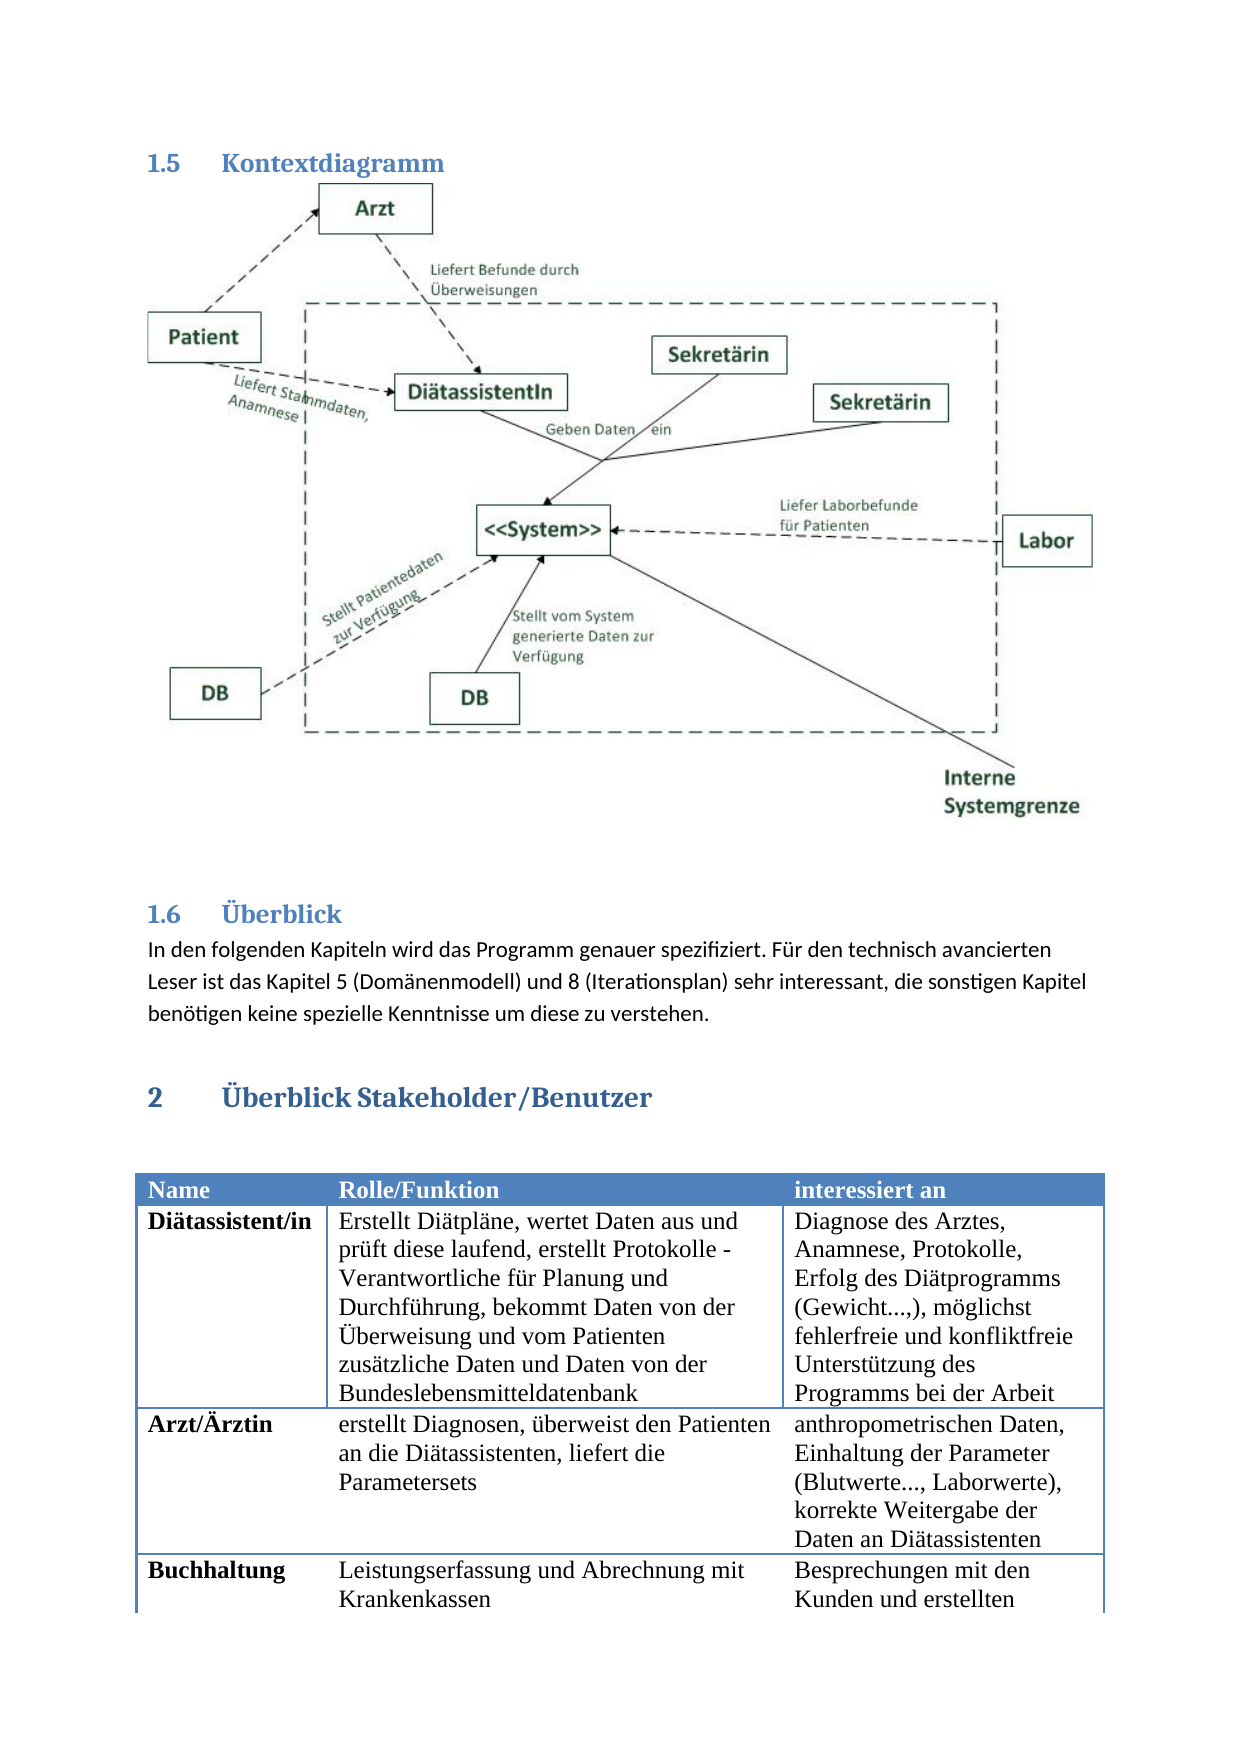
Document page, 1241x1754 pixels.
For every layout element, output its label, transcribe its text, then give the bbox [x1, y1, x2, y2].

subtitle Überblick Stakeholder/Benutzer [148, 1081, 1093, 1115]
subtitle Überblick [148, 899, 1093, 930]
table_cell Diätassistent/in [138, 1206, 326, 1407]
table_cell Buchhaltung [138, 1555, 327, 1612]
table_cell erstellt Diagnosen, überweist den Patienten an die Diätassistenten, liefert die Parametersets [327, 1409, 783, 1553]
table_cell Leistungserfassung und Abrechnung mit Krankenkassen [327, 1555, 783, 1612]
table_cell anthropometrischen Daten, Einhaltung der Parameter (Blutwerte..., Laborwerte), korrekte Weitergabe der Daten an Diätassistenten [783, 1409, 1103, 1553]
table_cell Arzt/Ärztin [138, 1409, 327, 1553]
table_header Rolle/Funktion [327, 1175, 783, 1204]
table_header Name [138, 1175, 327, 1204]
table_cell Diagnose des Arztes, Anamnese, Protokolle, Erfolg des Diätprogramms (Gewicht...,), möglichst fehlerfreie und konfliktfreie Unterstützung des Programms bei der Arbeit [784, 1206, 1103, 1407]
table_cell Erstellt Diätpläne, wertet Daten aus und prüft diese laufend, erstellt Protokolle - Verantwortliche für Planung und Durchführung, bekommt Daten von der Überweisung und vom Patienten zusätzliche Daten und Daten von der Bundeslebensmitteldatenbank [328, 1206, 782, 1407]
picture [147, 183, 1093, 821]
subtitle Kontextdiagramm [148, 148, 1093, 179]
text In den folgenden Kapiteln wird das Programm genauer spezifiziert. Für den technisch avancierten Leser ist das Kapitel 5 (Domänenmodell) und 8 (Iterationsplan) sehr interessant, die sonstigen Kapitel benötigen keine spezielle Kenntnisse um diese zu verstehen. [148, 935, 1093, 1027]
table_header interessiert an [783, 1175, 1103, 1204]
table_cell Besprechungen mit den Kunden und erstellten Leistungen [783, 1555, 1103, 1612]
